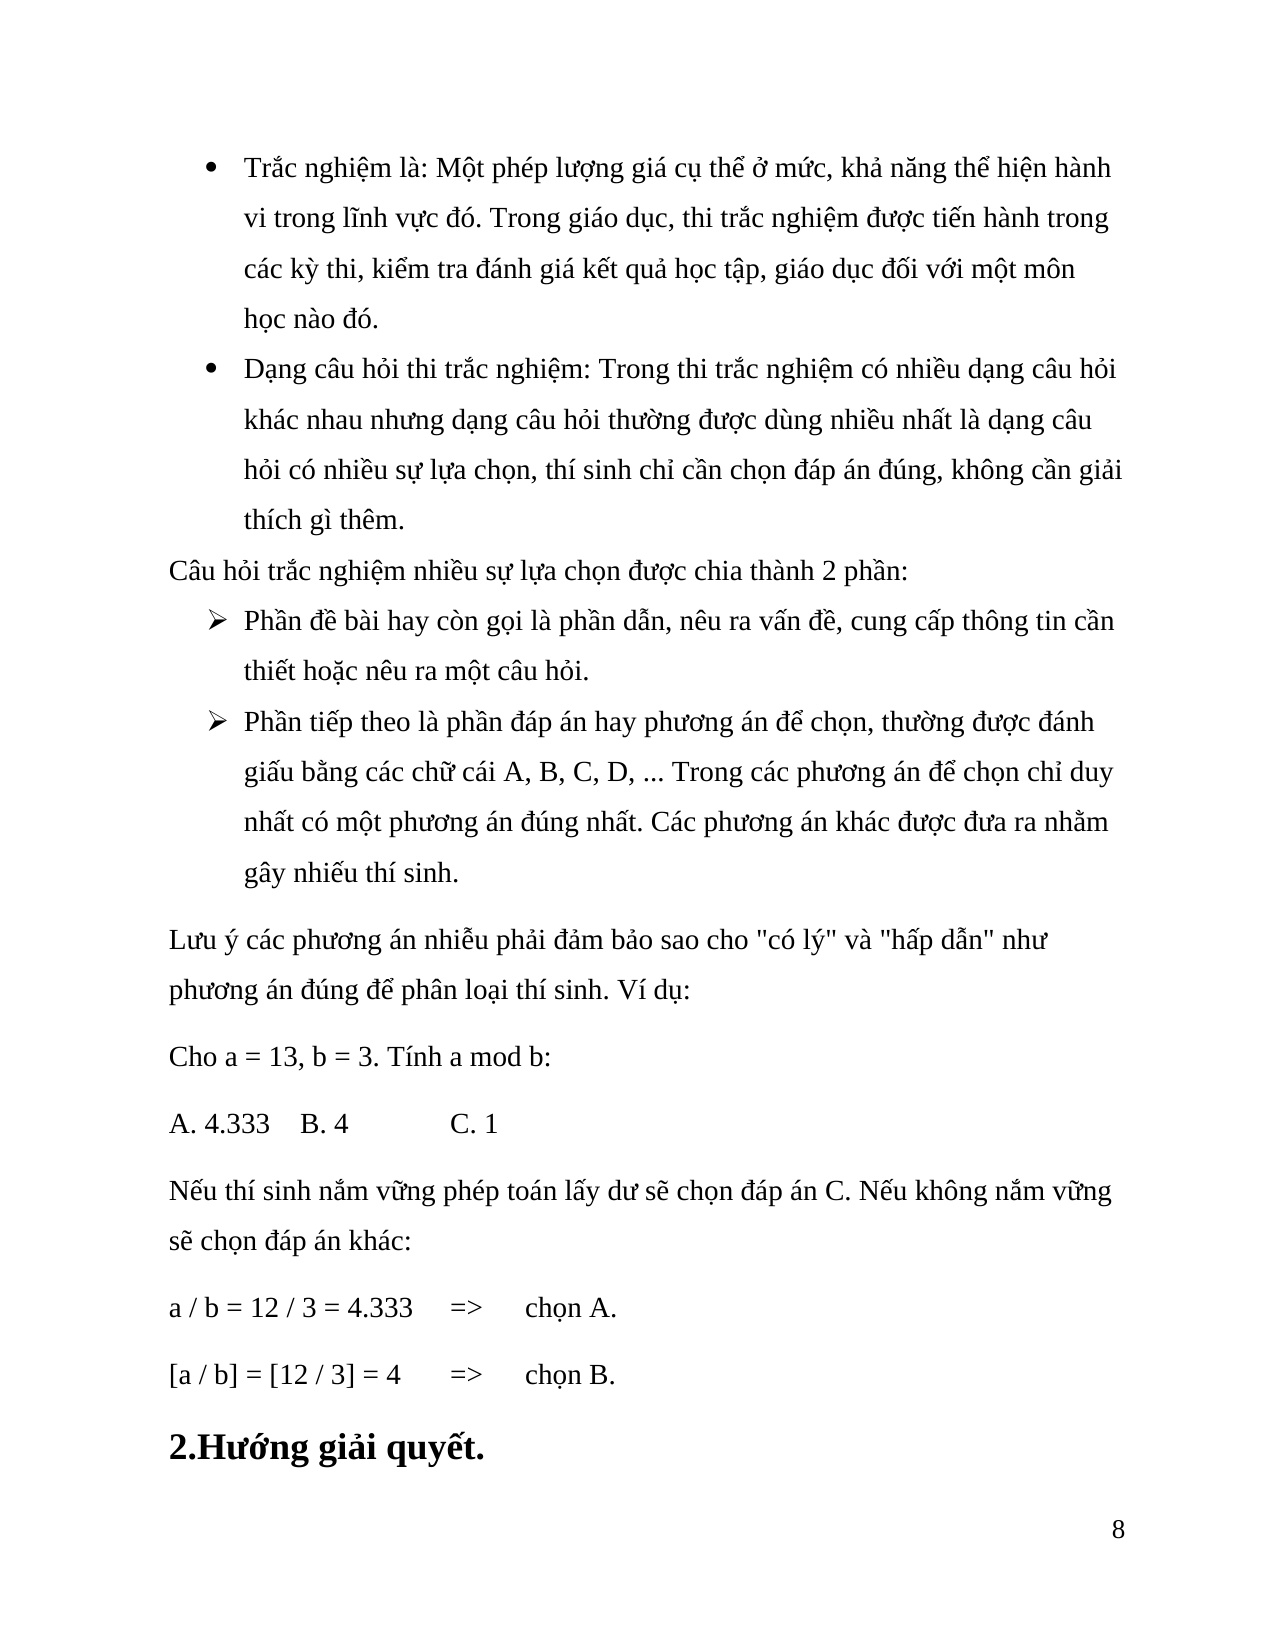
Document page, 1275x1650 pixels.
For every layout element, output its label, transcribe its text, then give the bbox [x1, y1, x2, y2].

list Câu hỏi trắc nghiệm nhiều sự lựa chọn được chia thành 2 phần: [169, 553, 1125, 586]
text [a / b] = [12 / 3] = 4 => chọn B. [169, 1357, 1125, 1391]
text A. 4.333 B. 4 C. 1 [169, 1106, 1125, 1139]
text a / b = 12 / 3 = 4.333 => chọn A. [169, 1290, 1125, 1324]
text Nếu thí sinh nắm vững phép toán lấy dư sẽ chọn đáp án C. Nếu không nắm vững sẽ chọn đáp án khác: [169, 1173, 1125, 1257]
text Lưu ý các phương án nhiễu phải đảm bảo sao cho "có lý" và "hấp dẫn" như phương án đúng để phân loại thí sinh. Ví dụ: [169, 922, 1125, 1006]
list Phần đề bài hay còn gọi là phần dẫn, nêu ra vấn đề, cung cấp thông tin cần thiết hoặc nêu ra một câu hỏi. [206, 603, 1125, 687]
text Cho a = 13, b = 3. Tính a mod b: [169, 1039, 1125, 1073]
text 2.Hướng giải quyết. [169, 1424, 1125, 1467]
list Dạng câu hỏi thi trắc nghiệm: Trong thi trắc nghiệm có nhiều dạng câu hỏi khác nhau nhưng dạng câu hỏi thường được dùng nhiều nhất là dạng câu hỏi có nhiều sự lựa chọn, thí sinh chỉ cần chọn đáp án đúng, không cần giải thích gì thêm. [206, 351, 1125, 536]
list Phần tiếp theo là phần đáp án hay phương án để chọn, thường được đánh giấu bằng các chữ cái A, B, C, D, ... Trong các phương án để chọn chỉ duy nhất có một phương án đúng nhất. Các phương án khác được đưa ra nhằm gây nhiếu thí sinh. [206, 704, 1125, 888]
list Trắc nghiệm là: Một phép lượng giá cụ thể ở mức, khả năng thể hiện hành vi trong lĩnh vực đó. Trong giáo dục, thi trắc nghiệm được tiến hành trong các kỳ thi, kiểm tra đánh giá kết quả học tập, giáo dục đối với một môn học nào đó. [206, 150, 1125, 334]
